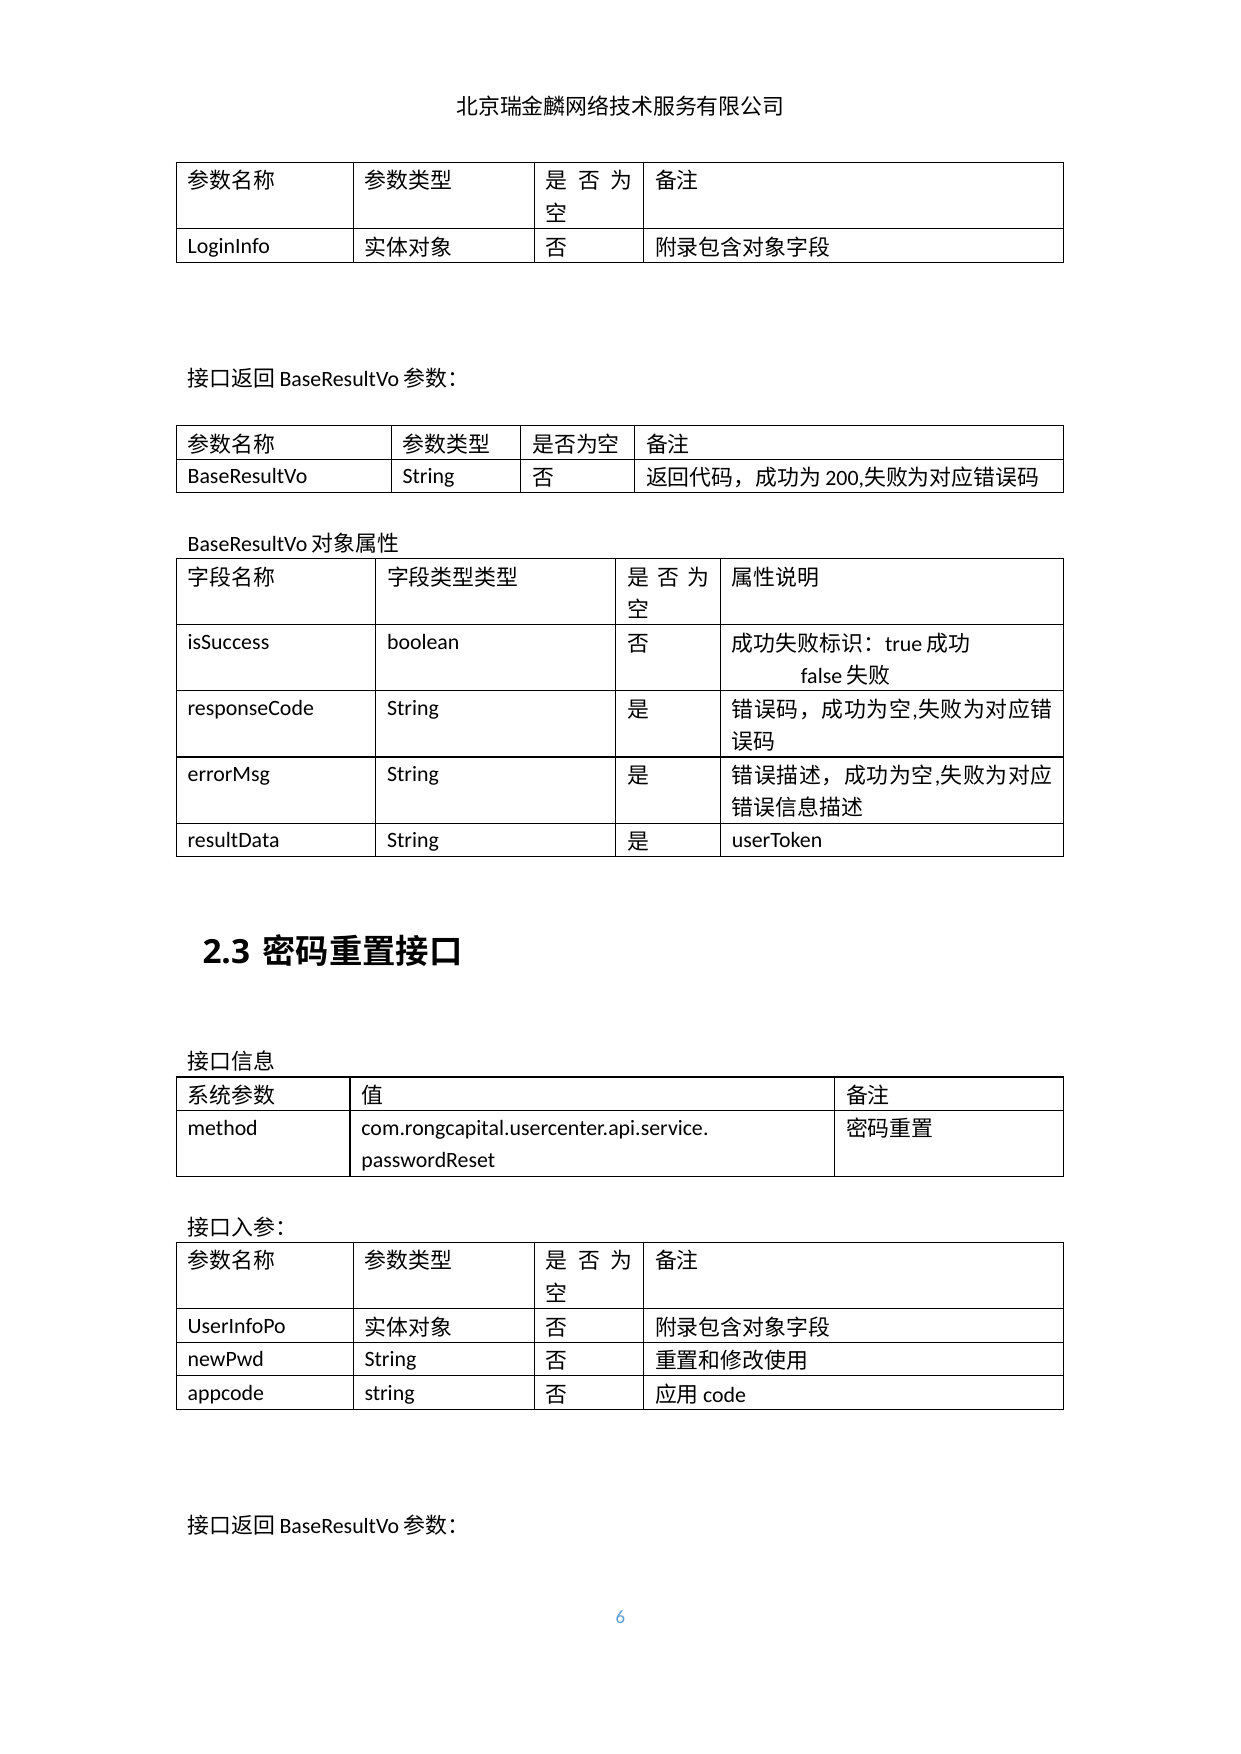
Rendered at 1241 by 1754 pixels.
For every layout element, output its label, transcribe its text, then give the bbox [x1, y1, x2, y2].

table_cell 是 [616, 691, 720, 756]
table_header 备注 [835, 1078, 1063, 1110]
table_header 是否为空 [535, 163, 643, 228]
table_cell resultData [177, 824, 375, 856]
text 接口入参： [187, 1209, 1053, 1242]
table_cell 是 [616, 824, 720, 856]
table_cell BaseResultVo [177, 460, 391, 492]
table_header 值 [351, 1078, 834, 1110]
table_header 属性说明 [721, 559, 1063, 624]
table_header 备注 [644, 163, 1063, 228]
table_header 参数类型 [354, 1243, 534, 1308]
text BaseResultVo对象属性 [187, 526, 1053, 558]
table_cell 重置和修改使用 [644, 1343, 1063, 1375]
table_cell String [376, 758, 615, 822]
table_cell LoginInfo [177, 229, 353, 262]
table_cell 密码重置 [835, 1111, 1063, 1176]
table_cell 错误码，成功为空,失败为对应错误码 [721, 691, 1063, 756]
table_cell method [177, 1111, 349, 1176]
table_header 参数名称 [177, 426, 391, 459]
table_cell 附录包含对象字段 [644, 229, 1063, 262]
table_header 参数类型 [354, 163, 534, 228]
table_cell 否 [535, 1309, 643, 1342]
table_cell com.rongcapital.usercenter.api.service. passwordReset [351, 1111, 834, 1176]
table_header 是否为空 [535, 1243, 643, 1308]
table_cell errorMsg [177, 758, 375, 822]
table_cell appcode [177, 1376, 353, 1409]
table_cell 否 [535, 1376, 643, 1409]
table_header 参数名称 [177, 1243, 353, 1308]
subtitle 密码重置接口 [202, 917, 1053, 982]
table_header 参数名称 [177, 163, 353, 228]
table_cell responseCode [177, 691, 375, 756]
table_cell 否 [535, 1343, 643, 1375]
text 接口返回BaseResultVo参数： [187, 360, 1053, 393]
table_cell 成功失败标识：true成功 false失败 [721, 625, 1063, 690]
table_header 是否为空 [521, 426, 634, 459]
table_cell 返回代码，成功为200,失败为对应错误码 [635, 460, 1063, 492]
table_cell 否 [535, 229, 643, 262]
table_cell UserInfoPo [177, 1309, 353, 1342]
text 接口返回BaseResultVo参数： [187, 1507, 1053, 1540]
table_header 字段名称 [177, 559, 375, 624]
table_cell 否 [616, 625, 720, 690]
table_header 字段类型类型 [376, 559, 615, 624]
table_header 系统参数 [177, 1078, 349, 1110]
table_header 备注 [644, 1243, 1063, 1308]
text 接口信息 [187, 1044, 1053, 1076]
table_cell 附录包含对象字段 [644, 1309, 1063, 1342]
table_cell String [376, 824, 615, 856]
table_cell String [376, 691, 615, 756]
table_header 参数类型 [392, 426, 520, 459]
table_cell string [354, 1376, 534, 1409]
table_cell 应用code [644, 1376, 1063, 1409]
table_cell 否 [521, 460, 634, 492]
table_cell newPwd [177, 1343, 353, 1375]
table_cell userToken [721, 824, 1063, 856]
table_cell 是 [616, 758, 720, 822]
table_header 备注 [635, 426, 1063, 459]
table_cell 错误描述，成功为空,失败为对应错误信息描述 [721, 758, 1063, 822]
table_cell String [392, 460, 520, 492]
table_cell isSuccess [177, 625, 375, 690]
table_cell boolean [376, 625, 615, 690]
table_header 是否为空 [616, 559, 720, 624]
table_cell String [354, 1343, 534, 1375]
table_cell 实体对象 [354, 229, 534, 262]
table_cell 实体对象 [354, 1309, 534, 1342]
